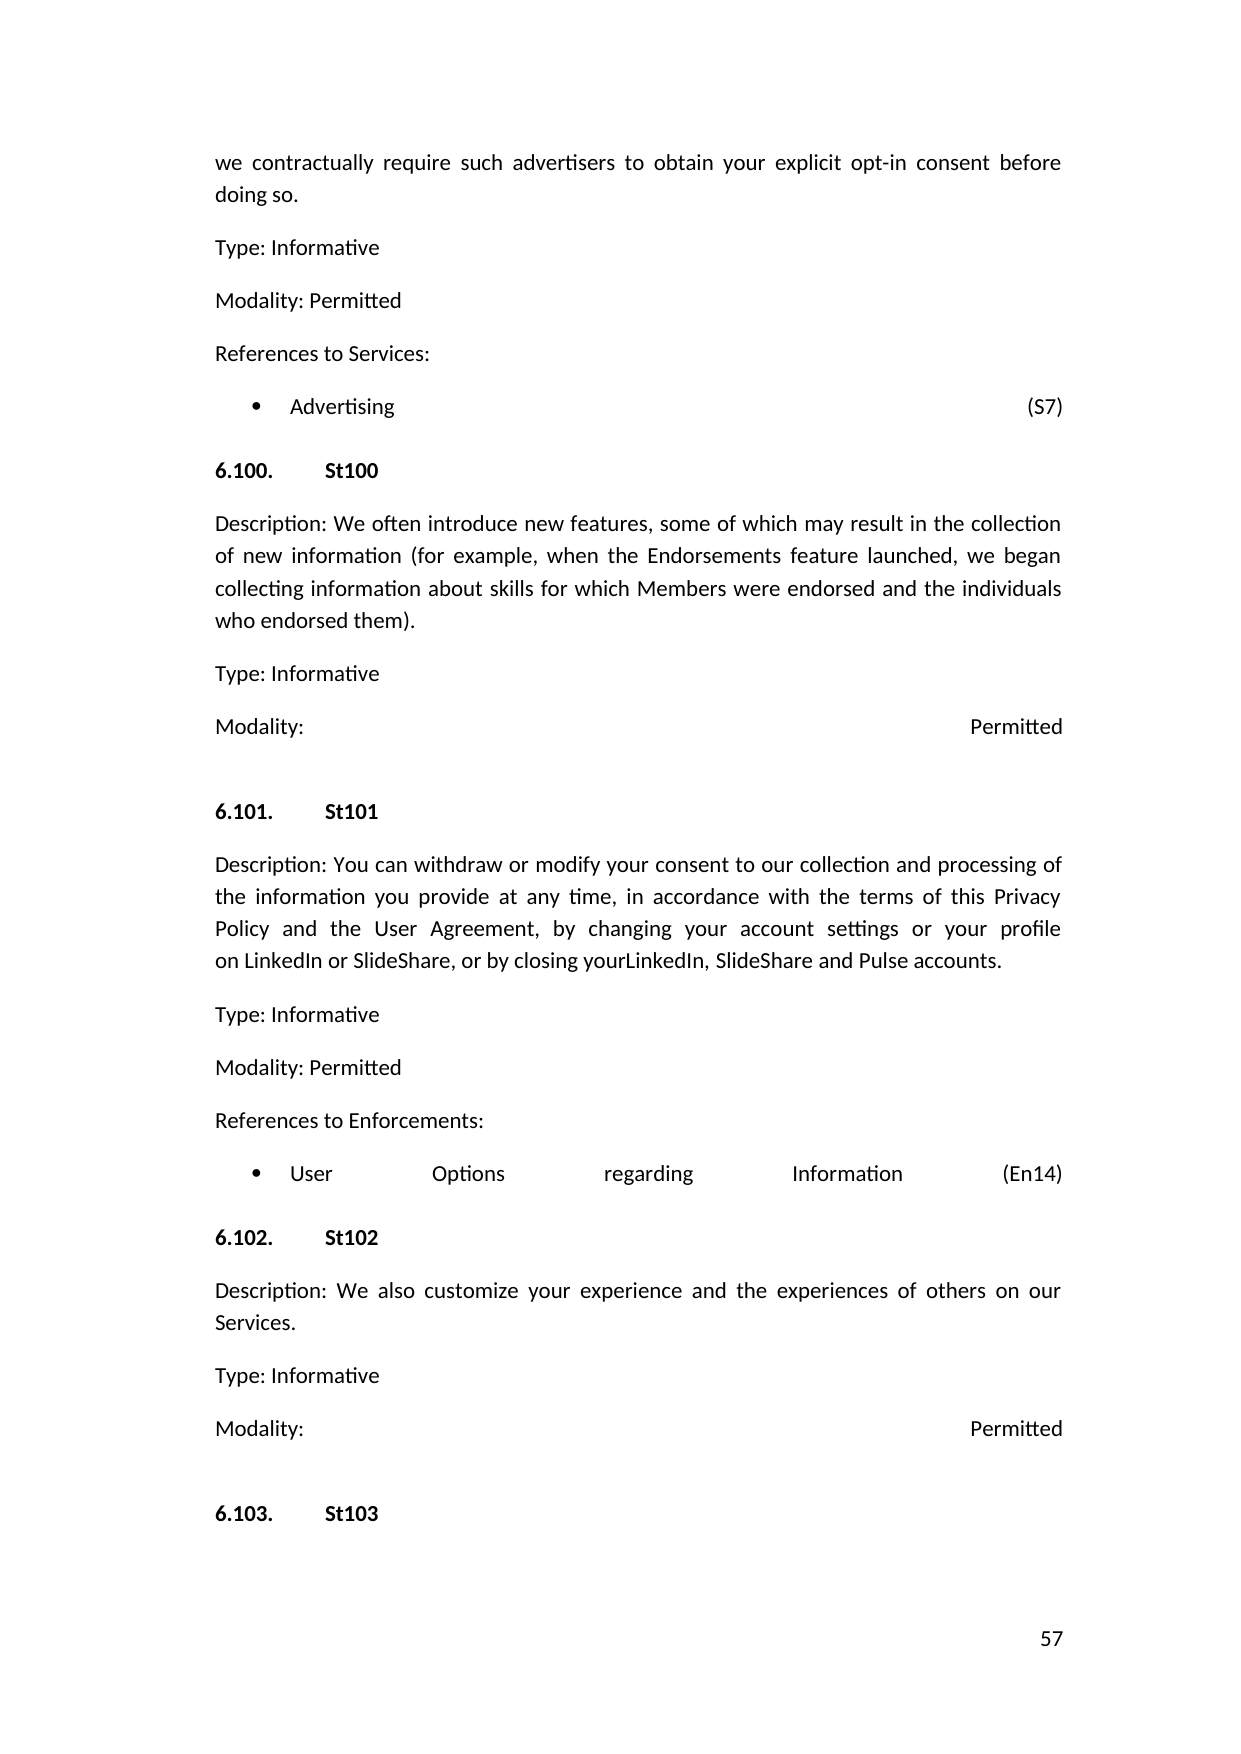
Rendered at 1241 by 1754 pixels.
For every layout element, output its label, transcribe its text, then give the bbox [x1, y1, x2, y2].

text Description: We also customize your experience and the experiences of others on our Services. [215, 1276, 1063, 1336]
text Type: Informative [215, 1000, 1063, 1028]
text Type: Informative [215, 1361, 1063, 1389]
list St102 [215, 1223, 1063, 1251]
list St101 [215, 797, 1063, 825]
text Modality: Permitted [215, 286, 1063, 314]
list Advertising (S7) [252, 392, 1063, 452]
list St100 [215, 456, 1063, 484]
list User Options regarding Information (En14) [252, 1159, 1063, 1219]
text Description: We often introduce new features, some of which may result in the collection of new information (for example, when the Endorsements feature launched, we began collecting information about skills for which Members were endorsed and the individuals who endorsed them). [215, 509, 1063, 634]
text Type: Informative [215, 659, 1063, 687]
text Modality: Permitted [215, 1414, 1063, 1474]
text References to Enforcements: [215, 1106, 1063, 1134]
text Modality: Permitted [215, 712, 1063, 772]
text Description: You can withdraw or modify your consent to our collection and processing of the information you provide at any time, in accordance with the terms of this Privacy Policy and the User Agreement, by changing your account settings or your profile on LinkedIn or SlideShare, or by closing yourLinkedIn, SlideShare and Pulse accounts. [215, 850, 1063, 975]
text Modality: Permitted [215, 1053, 1063, 1081]
text References to Services: [215, 339, 1063, 367]
text Type: Informative [215, 233, 1063, 261]
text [215, 148, 1063, 208]
list St103 [215, 1499, 1063, 1528]
